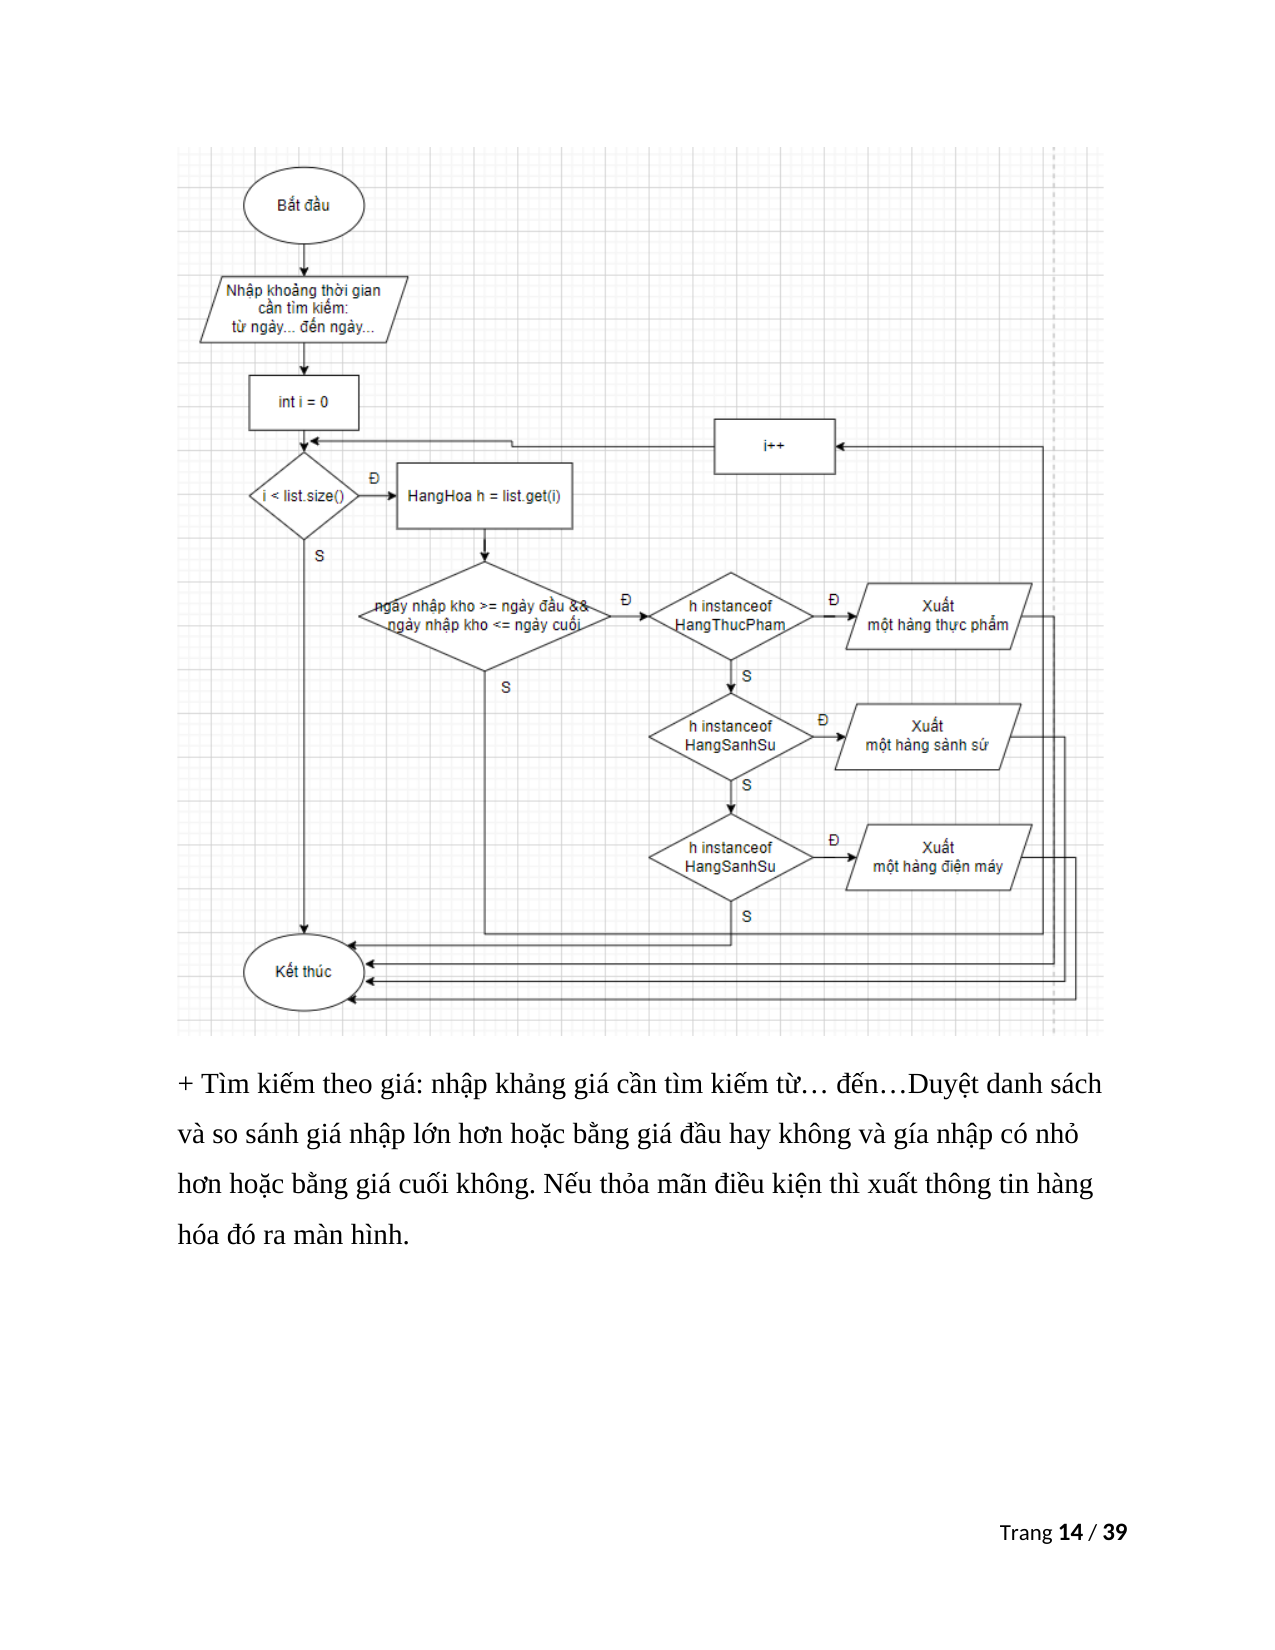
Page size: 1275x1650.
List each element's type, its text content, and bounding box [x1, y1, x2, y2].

text + Tìm kiếm theo giá: nhập khảng giá cần tìm kiếm từ… đến…Duyệt danh sách và so sánh giá nhập lớn hơn hoặc bằng giá đầu hay không và gía nhập có nhỏ hơn hoặc bằng giá cuối không. Nếu thỏa mãn điều kiện thì xuất thông tin hàng hóa đó ra màn hình. [177, 1066, 1127, 1250]
picture [177, 147, 1104, 1036]
